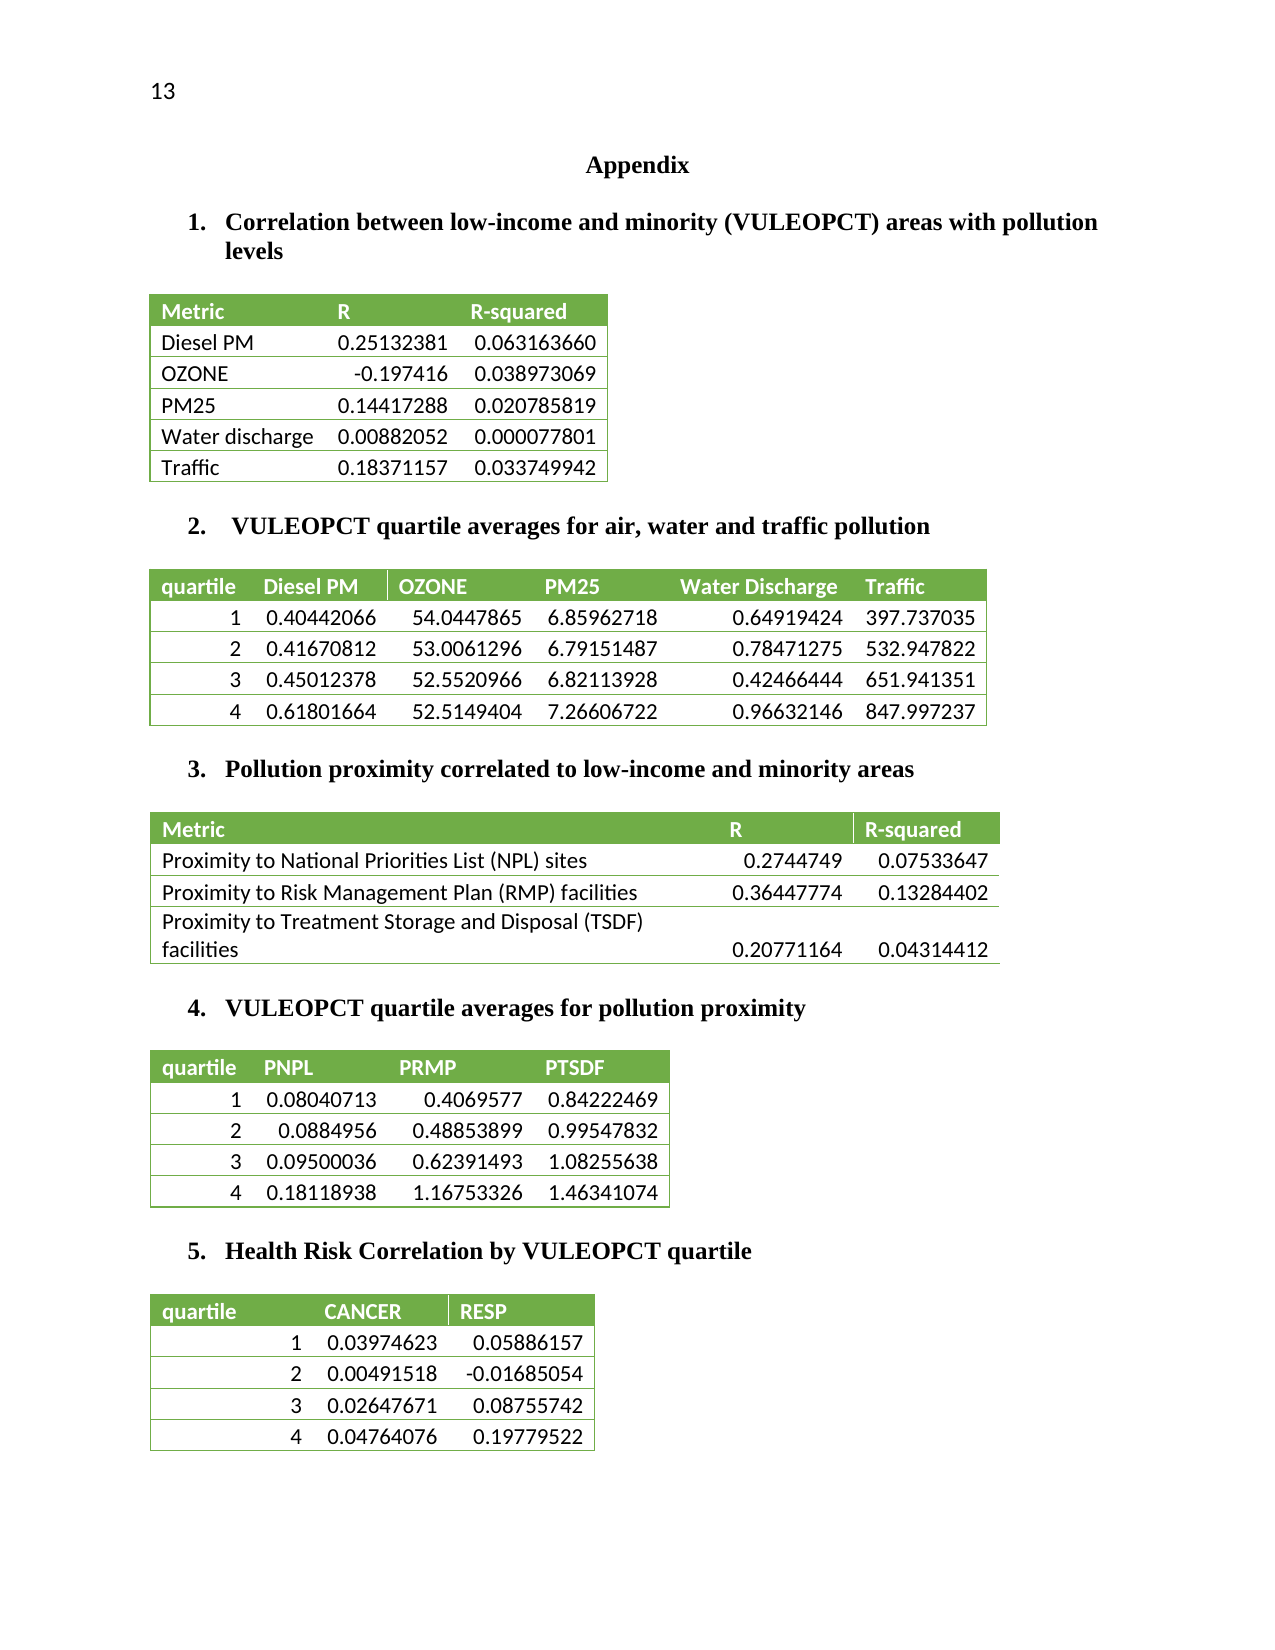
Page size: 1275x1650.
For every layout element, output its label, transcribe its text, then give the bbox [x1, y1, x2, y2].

table_cell 0.45012378 [252, 663, 387, 693]
table_cell 0.18118938 [253, 1176, 388, 1206]
table_cell Traffic [151, 451, 326, 481]
table_cell 0.038973069 [459, 357, 607, 387]
table_cell 52.5520966 [388, 663, 533, 693]
table_cell 0.07533647 [854, 844, 999, 874]
table_cell Proximity to Risk Management Plan (RMP) facilities [151, 876, 718, 906]
table_cell 3 [151, 1389, 313, 1419]
table_cell 0.84222469 [534, 1083, 669, 1113]
table_header PRMP [388, 1051, 534, 1081]
table_cell 7.26606722 [533, 695, 669, 725]
table_cell 651.941351 [854, 663, 986, 693]
table_cell 0.19779522 [449, 1420, 594, 1450]
table_cell 3 [151, 663, 252, 693]
table_header Traffic [854, 570, 986, 600]
table_cell 0.09500036 [253, 1145, 388, 1175]
table_cell -0.01685054 [449, 1357, 594, 1387]
table_cell 0.4069577 [388, 1083, 534, 1113]
table_cell 4 [151, 1176, 253, 1206]
table_cell 54.0447865 [388, 601, 533, 631]
text Appendix [150, 150, 1125, 179]
table_cell 0.04764076 [313, 1420, 448, 1450]
table_header PNPL [253, 1051, 388, 1081]
table_cell 0.2744749 [718, 844, 853, 874]
table_cell 1 [151, 601, 252, 631]
table_header PTSDF [534, 1051, 669, 1081]
table_cell 6.85962718 [533, 601, 669, 631]
table_header RESP [449, 1295, 594, 1325]
table_cell 1.08255638 [534, 1145, 669, 1175]
table_header R-squared [459, 295, 607, 325]
table_cell 0.033749942 [459, 451, 607, 481]
table_cell 0.08040713 [253, 1083, 388, 1113]
table_cell 0.99547832 [534, 1114, 669, 1144]
table_cell 0.14417288 [326, 389, 459, 419]
table_cell -0.197416 [326, 357, 459, 387]
table_cell 2 [151, 632, 252, 662]
table_cell Proximity to National Priorities List (NPL) sites [151, 844, 718, 874]
table_header Metric [151, 813, 718, 843]
table_cell 0.02647671 [313, 1389, 448, 1419]
table_cell 0.063163660 [459, 326, 607, 356]
table_header OZONE [388, 570, 533, 600]
table_header R-squared [854, 813, 999, 843]
table_cell 0.40442066 [252, 601, 387, 631]
table_header R [326, 295, 459, 325]
table_cell 0.62391493 [388, 1145, 534, 1175]
table_cell 4 [151, 1420, 313, 1450]
table_cell 0.64919424 [669, 601, 854, 631]
table_cell 0.25132381 [326, 326, 459, 356]
table_cell 0.78471275 [669, 632, 854, 662]
table_cell 52.5149404 [388, 695, 533, 725]
table_cell 0.41670812 [252, 632, 387, 662]
table_cell 1 [151, 1326, 313, 1356]
list Pollution proximity correlated to low-income and minority areas [187, 754, 1125, 783]
list VULEOPCT quartile averages for air, water and traffic pollution [187, 511, 1125, 540]
table_cell 532.947822 [854, 632, 986, 662]
table_cell 6.79151487 [533, 632, 669, 662]
table_cell 0.0884956 [253, 1114, 388, 1144]
table_cell 0.20771164 [718, 907, 853, 963]
table_cell 1 [151, 1083, 253, 1113]
table_cell 0.48853899 [388, 1114, 534, 1144]
table_cell 2 [151, 1114, 253, 1144]
table_cell 0.18371157 [326, 451, 459, 481]
table_cell 0.42466444 [669, 663, 854, 693]
table_cell 0.03974623 [313, 1326, 448, 1356]
table_header PM25 [534, 570, 669, 600]
table_header R [718, 813, 853, 843]
table_header CANCER [313, 1295, 448, 1325]
table_cell 0.020785819 [459, 389, 607, 419]
list Correlation between low-income and minority (VULEOPCT) areas with pollution levels [187, 207, 1125, 265]
table_cell Proximity to Treatment Storage and Disposal (TSDF) facilities [151, 907, 718, 963]
table_cell 6.82113928 [533, 663, 669, 693]
table_cell 2 [151, 1357, 313, 1387]
table_header Water Discharge [669, 570, 854, 600]
list VULEOPCT quartile averages for pollution proximity [187, 993, 1125, 1021]
table_cell 1.46341074 [534, 1176, 669, 1206]
table_cell 0.00882052 [326, 420, 459, 450]
table_header quartile [151, 1051, 253, 1081]
table_cell 53.0061296 [388, 632, 533, 662]
table_cell PM25 [151, 389, 326, 419]
table_cell Diesel PM [151, 326, 326, 356]
list Health Risk Correlation by VULEOPCT quartile [187, 1236, 1125, 1265]
table_cell 397.737035 [854, 601, 986, 631]
table_cell 0.05886157 [449, 1326, 594, 1356]
table_cell 1.16753326 [388, 1176, 534, 1206]
table_cell 0.96632146 [669, 695, 854, 725]
table_header Diesel PM [252, 570, 387, 600]
table_header quartile [151, 570, 252, 600]
table_cell 4 [151, 695, 252, 725]
table_cell 0.000077801 [459, 420, 607, 450]
table_cell 0.13284402 [854, 876, 999, 906]
table_cell 0.04314412 [854, 907, 999, 963]
table_cell 0.36447774 [718, 876, 853, 906]
table_cell Water discharge [151, 420, 326, 450]
table_cell 0.61801664 [252, 695, 387, 725]
table_cell 0.00491518 [313, 1357, 448, 1387]
table_cell 0.08755742 [449, 1389, 594, 1419]
table_header Metric [151, 295, 326, 325]
table_cell OZONE [151, 357, 326, 387]
table_cell 847.997237 [854, 695, 986, 725]
table_header quartile [151, 1295, 313, 1325]
table_cell 3 [151, 1145, 253, 1175]
